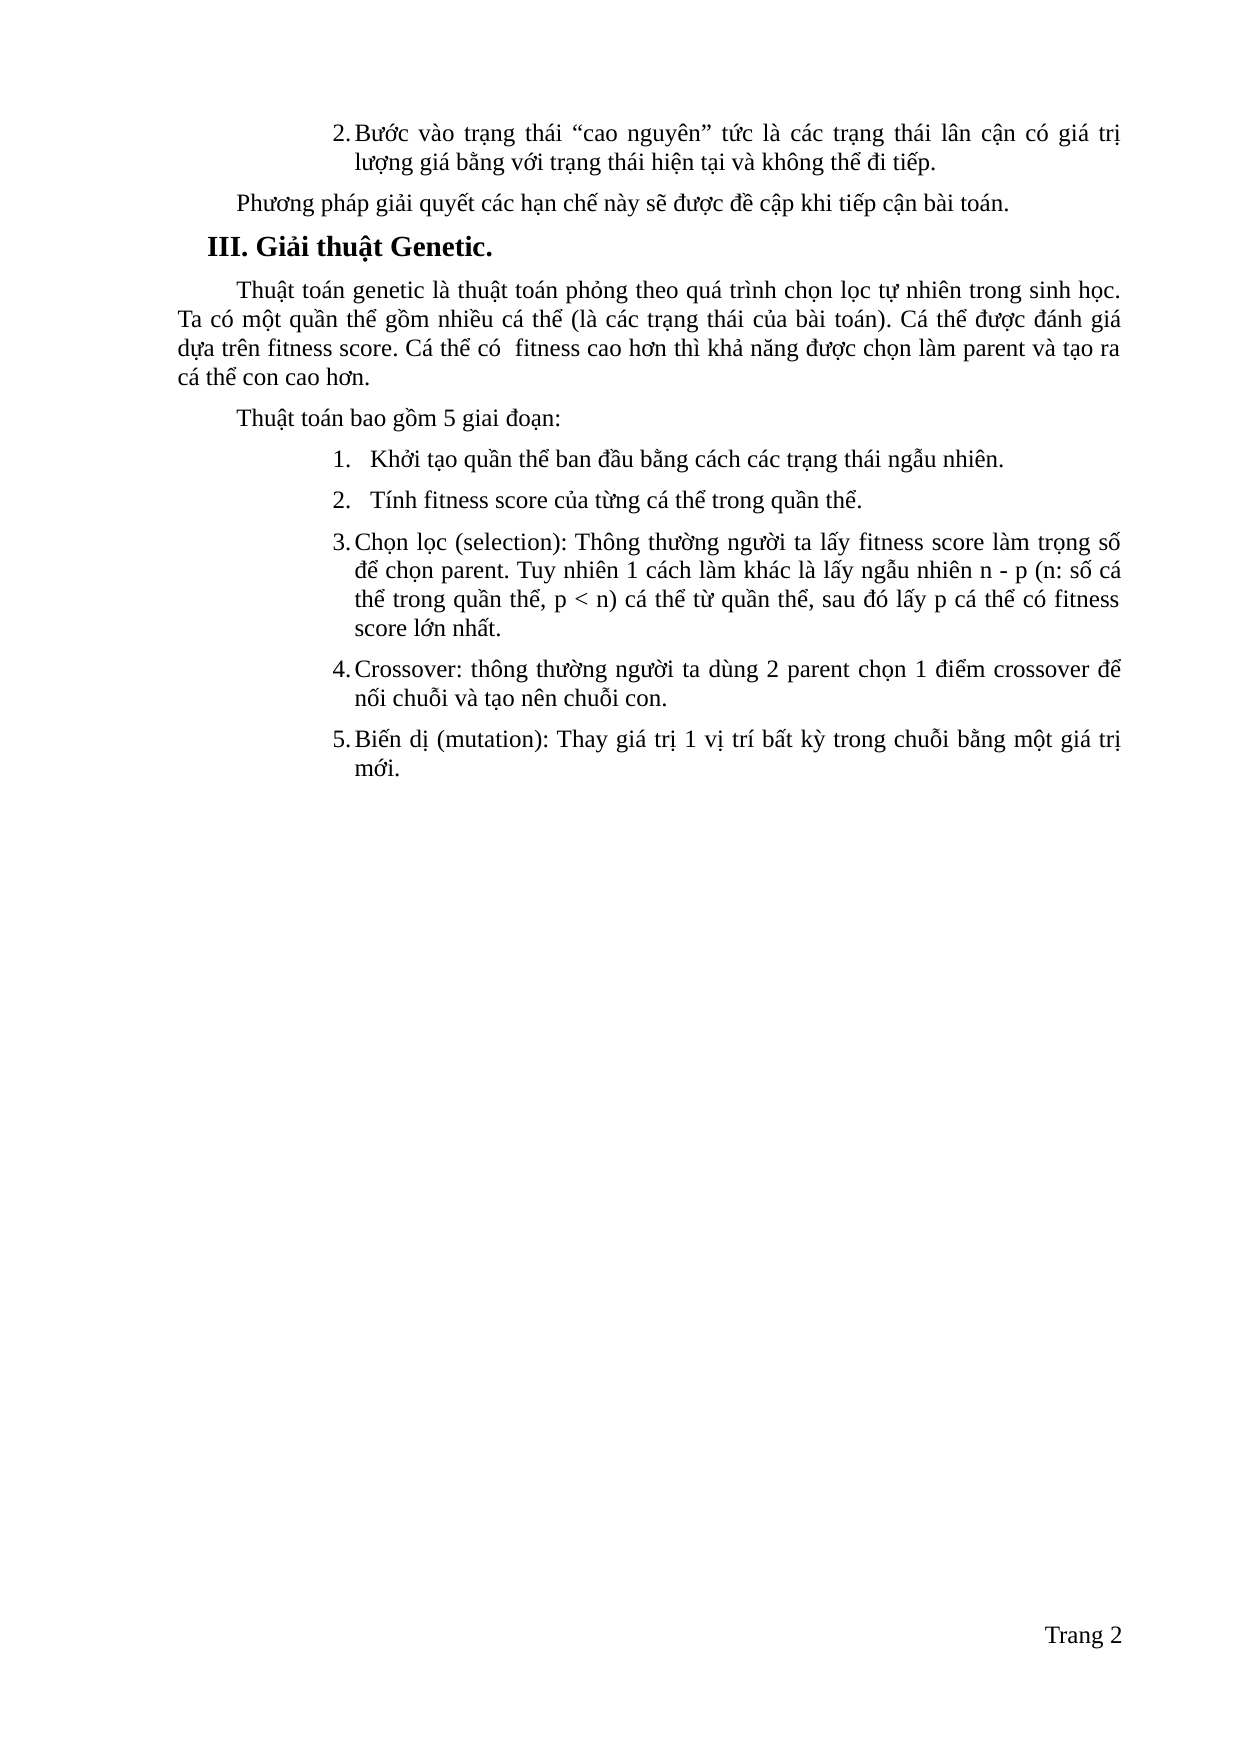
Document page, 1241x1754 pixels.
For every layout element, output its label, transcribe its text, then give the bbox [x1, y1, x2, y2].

text Thuật toán genetic là thuật toán phỏng theo quá trình chọn lọc tự nhiên trong sinh học. Ta có một quần thể gồm nhiều cá thể (là các trạng thái của bài toán). Cá thể được đánh giá dựa trên fitness score. Cá thể có fitness cao hơn thì khả năng được chọn làm parent và tạo ra cá thể con cao hơn. [177, 275, 1122, 390]
list Crossover: thông thường người ta dùng 2 parent chọn 1 điểm crossover để nối chuỗi và tạo nên chuỗi con. [332, 654, 1122, 712]
list Biến dị (mutation): Thay giá trị 1 vị trí bất kỳ trong chuỗi bằng một giá trị mới. [332, 724, 1122, 782]
list Tính fitness score của từng cá thể trong quần thể. [332, 485, 1122, 514]
text Phương pháp giải quyết các hạn chế này sẽ được đề cập khi tiếp cận bài toán. [177, 188, 1122, 217]
list Bước vào trạng thái “cao nguyên” tức là các trạng thái lân cận có giá trị lượng giá bằng với trạng thái hiện tại và không thể đi tiếp. [332, 118, 1122, 176]
list Chọn lọc (selection): Thông thường người ta lấy fitness score làm trọng số để chọn parent. Tuy nhiên 1 cách làm khác là lấy ngẫu nhiên n - p (n: số cá thể trong quần thể, p < n) cá thể từ quần thể, sau đó lấy p cá thể có fitness score lớn nhất. [332, 527, 1122, 642]
text Thuật toán bao gồm 5 giai đoạn: [177, 403, 1122, 432]
list Khởi tạo quần thể ban đầu bằng cách các trạng thái ngẫu nhiên. [332, 444, 1122, 473]
subtitle III. Giải thuật Genetic. [177, 229, 1122, 263]
